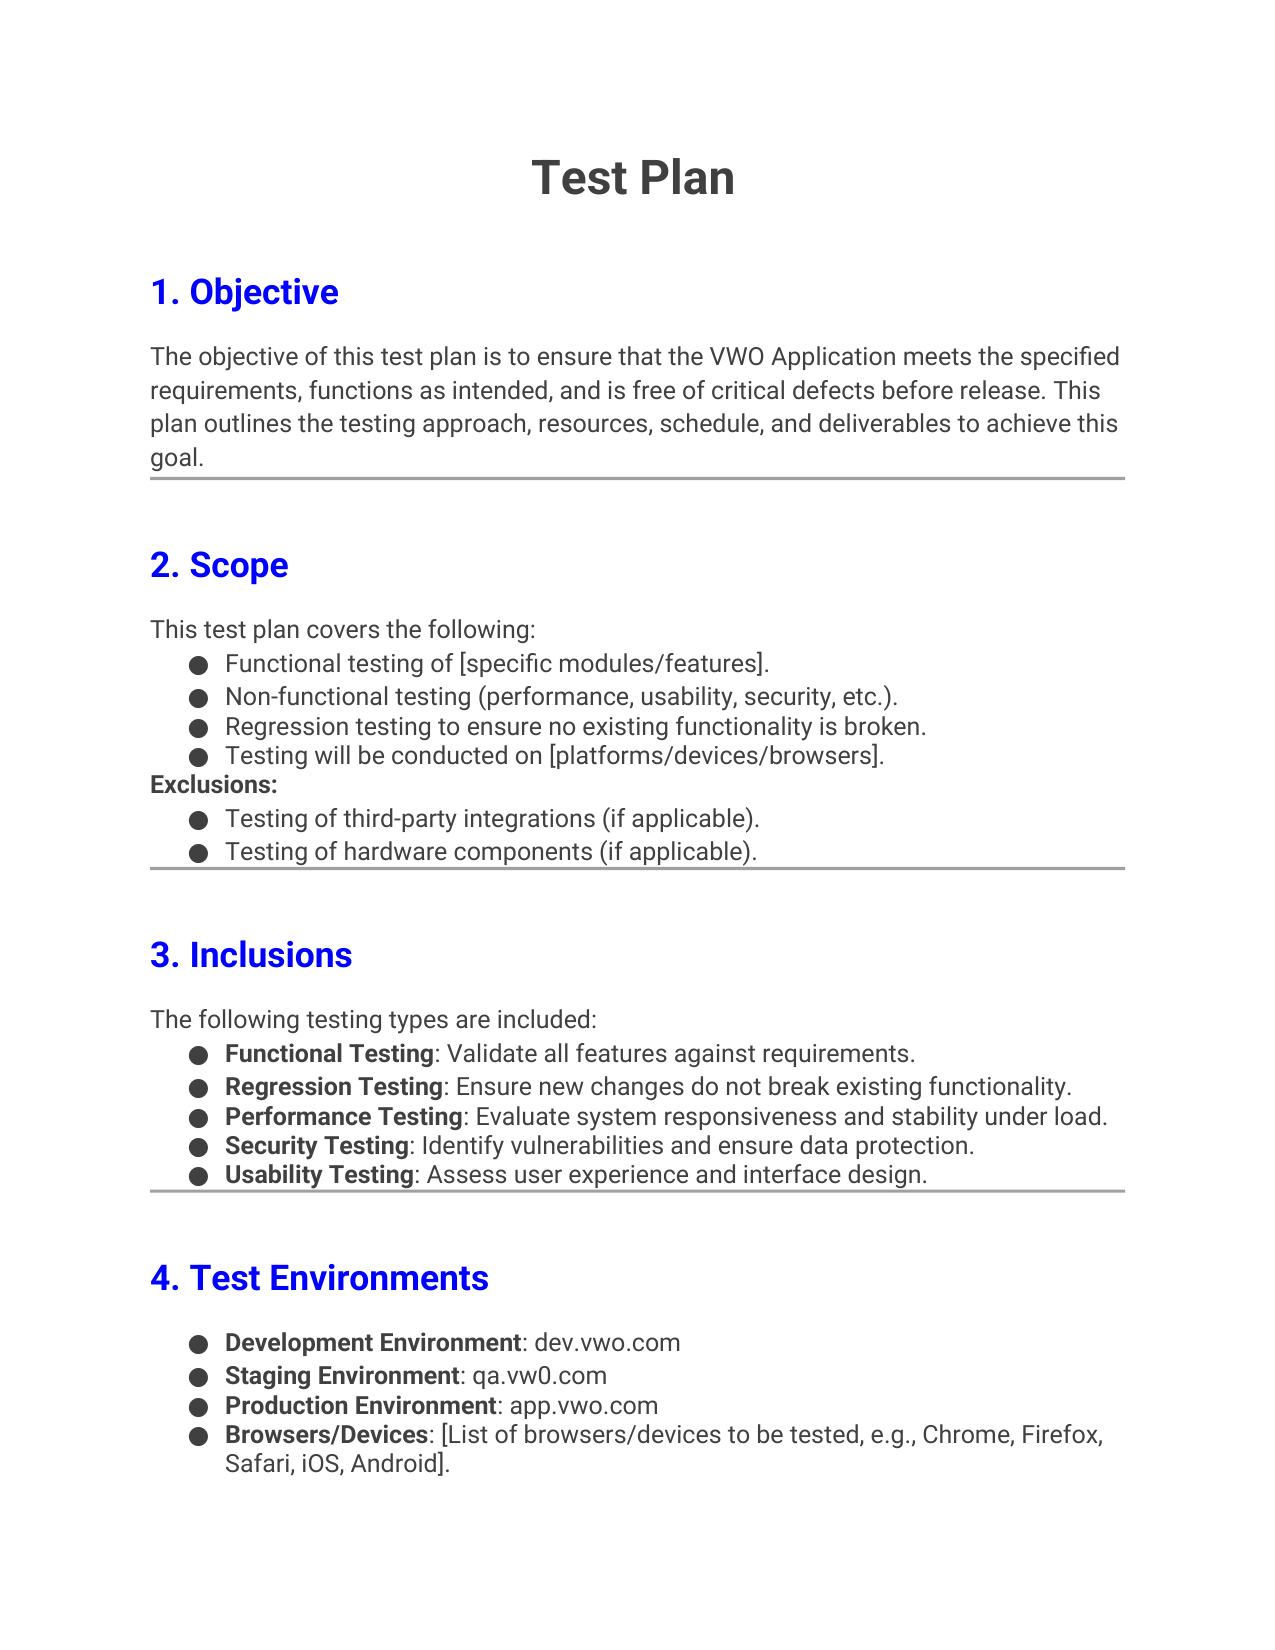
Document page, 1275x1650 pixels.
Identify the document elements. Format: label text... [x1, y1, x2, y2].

subtitle 3. Inclusions [150, 934, 1125, 976]
list Staging Environment: qa.vw0.com [187, 1362, 1125, 1391]
subtitle 4. Test Environments [150, 1257, 1125, 1299]
text This test plan covers the following: [150, 615, 1125, 644]
list Functional testing of [specific modules/features]. [187, 649, 1125, 678]
subtitle 2. Scope [150, 544, 1125, 586]
list Development Environment: dev.vwo.com [187, 1328, 1125, 1357]
list Browsers/Devices: [List of browsers/devices to be tested, e.g., Chrome, Firefox, Safari, iOS, Android]. [187, 1420, 1125, 1479]
list Functional Testing: Validate all features against requirements. [187, 1039, 1125, 1068]
subtitle Test Plan [150, 150, 1125, 206]
list Testing of third-party integrations (if applicable). [187, 804, 1125, 833]
list Performance Testing: Evaluate system responsiveness and stability under load. [187, 1102, 1125, 1131]
text The following testing types are included: [150, 1005, 1125, 1034]
list Usability Testing: Assess user experience and interface design. [187, 1160, 1125, 1189]
list Testing of hardware components (if applicable). [187, 838, 1125, 866]
list Testing will be conducted on [platforms/devices/browsers]. [187, 741, 1125, 770]
text The objective of this test plan is to ensure that the VWO Application meets the specified requirements, functions as intended, and is free of critical defects before release. This plan outlines the testing approach, resources, schedule, and deliverables to achieve this goal. [150, 342, 1125, 472]
subtitle 1. Objective [150, 272, 1125, 313]
text Exclusions: [150, 770, 1125, 799]
list Production Environment: app.vwo.com [187, 1391, 1125, 1420]
list Regression testing to ensure no existing functionality is broken. [187, 712, 1125, 741]
list Non-functional testing (performance, usability, security, etc.). [187, 682, 1125, 712]
list Regression Testing: Ensure new changes do not break existing functionality. [187, 1072, 1125, 1102]
list Security Testing: Identify vulnerabilities and ensure data protection. [187, 1131, 1125, 1160]
